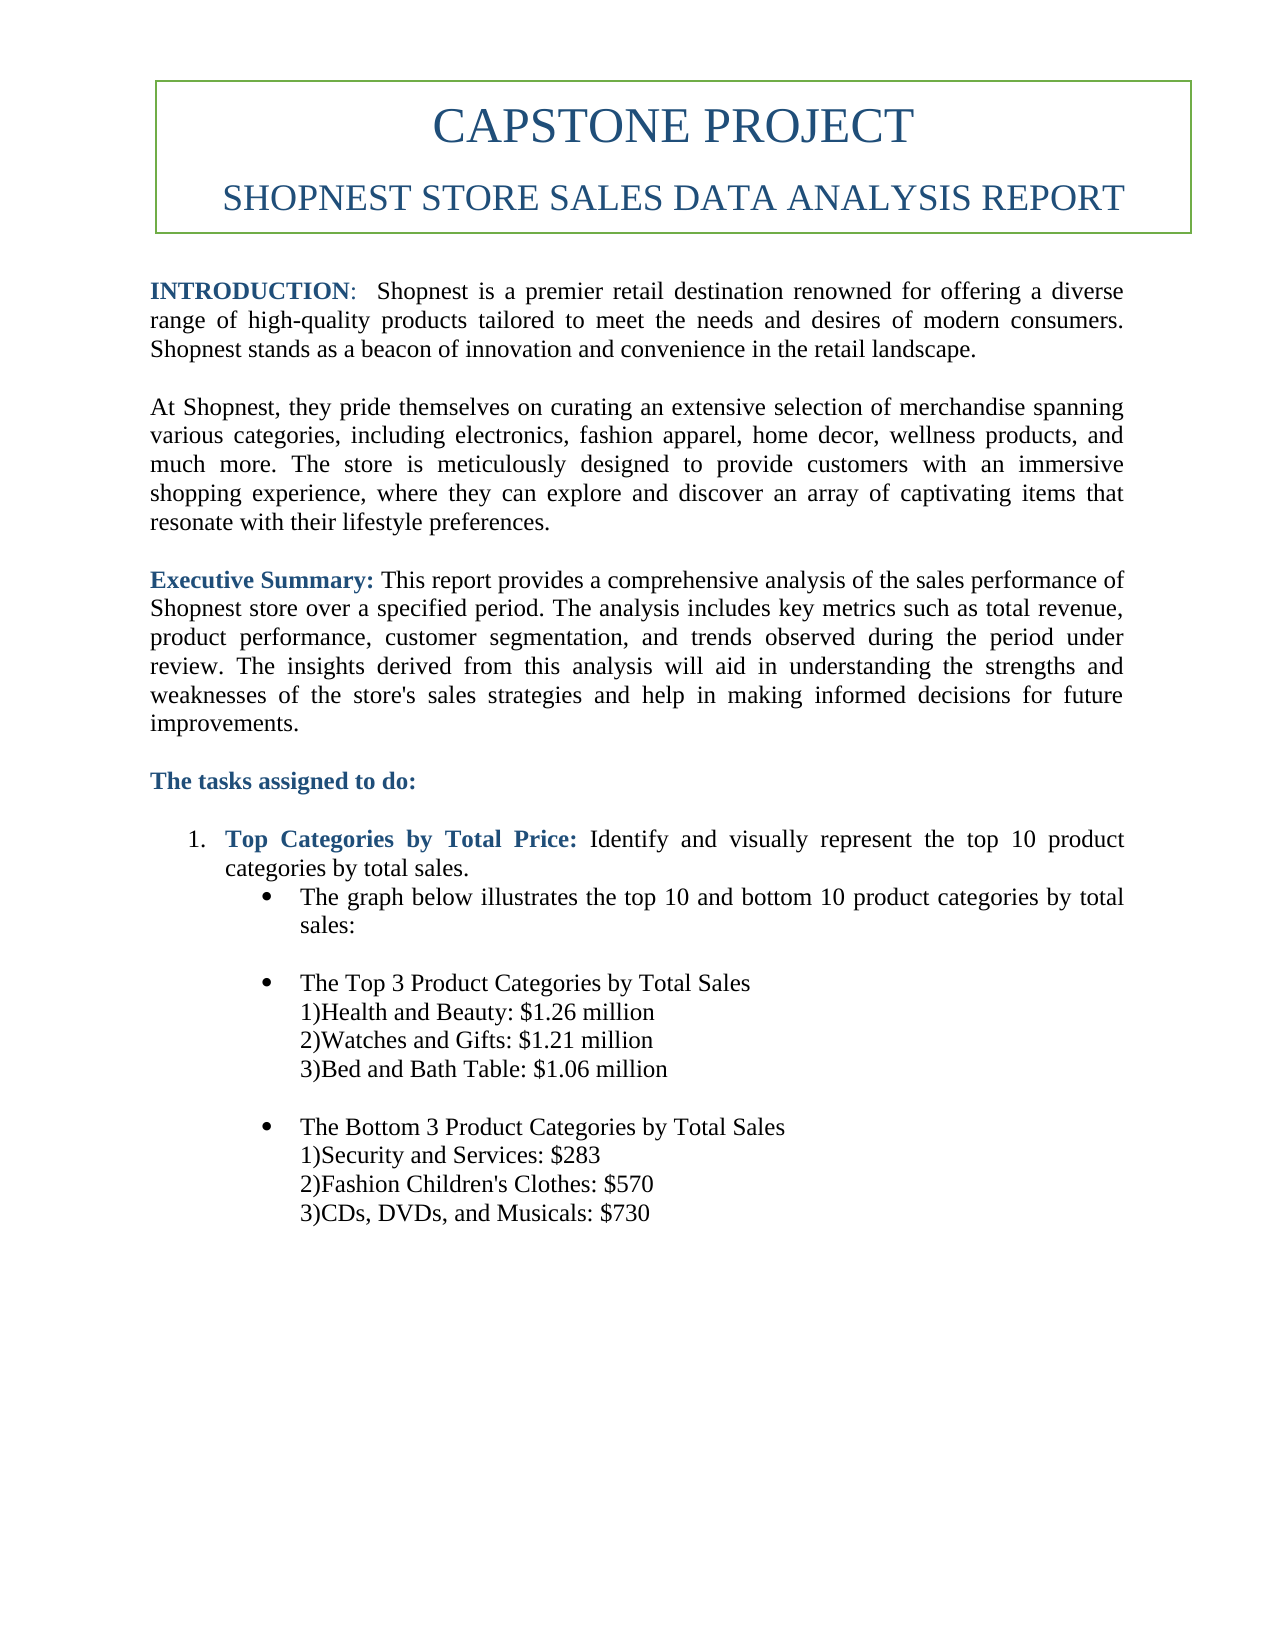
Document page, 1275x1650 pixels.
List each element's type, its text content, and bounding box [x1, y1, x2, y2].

list 1)Security and Services: $283 [300, 1141, 1125, 1169]
list The Top 3 Product Categories by Total Sales [262, 968, 1125, 997]
list Top Categories by Total Price: Identify and visually represent the top 10 product categories by total sales. [187, 824, 1125, 882]
list 1)Health and Beauty: $1.26 million [300, 997, 1125, 1026]
text At Shopnest, they pride themselves on curating an extensive selection of merchandise spanning various categories, including electronics, fashion apparel, home decor, wellness products, and much more. The store is meticulously designed to provide customers with an immersive shopping experience, where they can explore and discover an array of captivating items that resonate with their lifestyle preferences. [150, 392, 1125, 536]
text Executive Summary: This report provides a comprehensive analysis of the sales performance of Shopnest store over a specified period. The analysis includes key metrics such as total revenue, product performance, customer segmentation, and trends observed during the period under review. The insights derived from this analysis will aid in understanding the strengths and weaknesses of the store's sales strategies and help in making informed decisions for future improvements. [150, 565, 1125, 737]
list 3)Bed and Bath Table: $1.06 million [300, 1054, 1125, 1083]
list The graph below illustrates the top 10 and bottom 10 product categories by total sales: [262, 882, 1125, 939]
list 2)Watches and Gifts: $1.21 million [300, 1026, 1125, 1054]
list 2)Fashion Children's Clothes: $570 [300, 1169, 1125, 1198]
list The Bottom 3 Product Categories by Total Sales [262, 1112, 1125, 1141]
list 3)CDs, DVDs, and Musicals: $730 [300, 1198, 1125, 1227]
text The tasks assigned to do: [150, 766, 1125, 795]
text INTRODUCTION: Shopnest is a premier retail destination renowned for offering a diverse range of high-quality products tailored to meet the needs and desires of modern consumers. Shopnest stands as a beacon of innovation and convenience in the retail landscape. [150, 276, 1125, 363]
